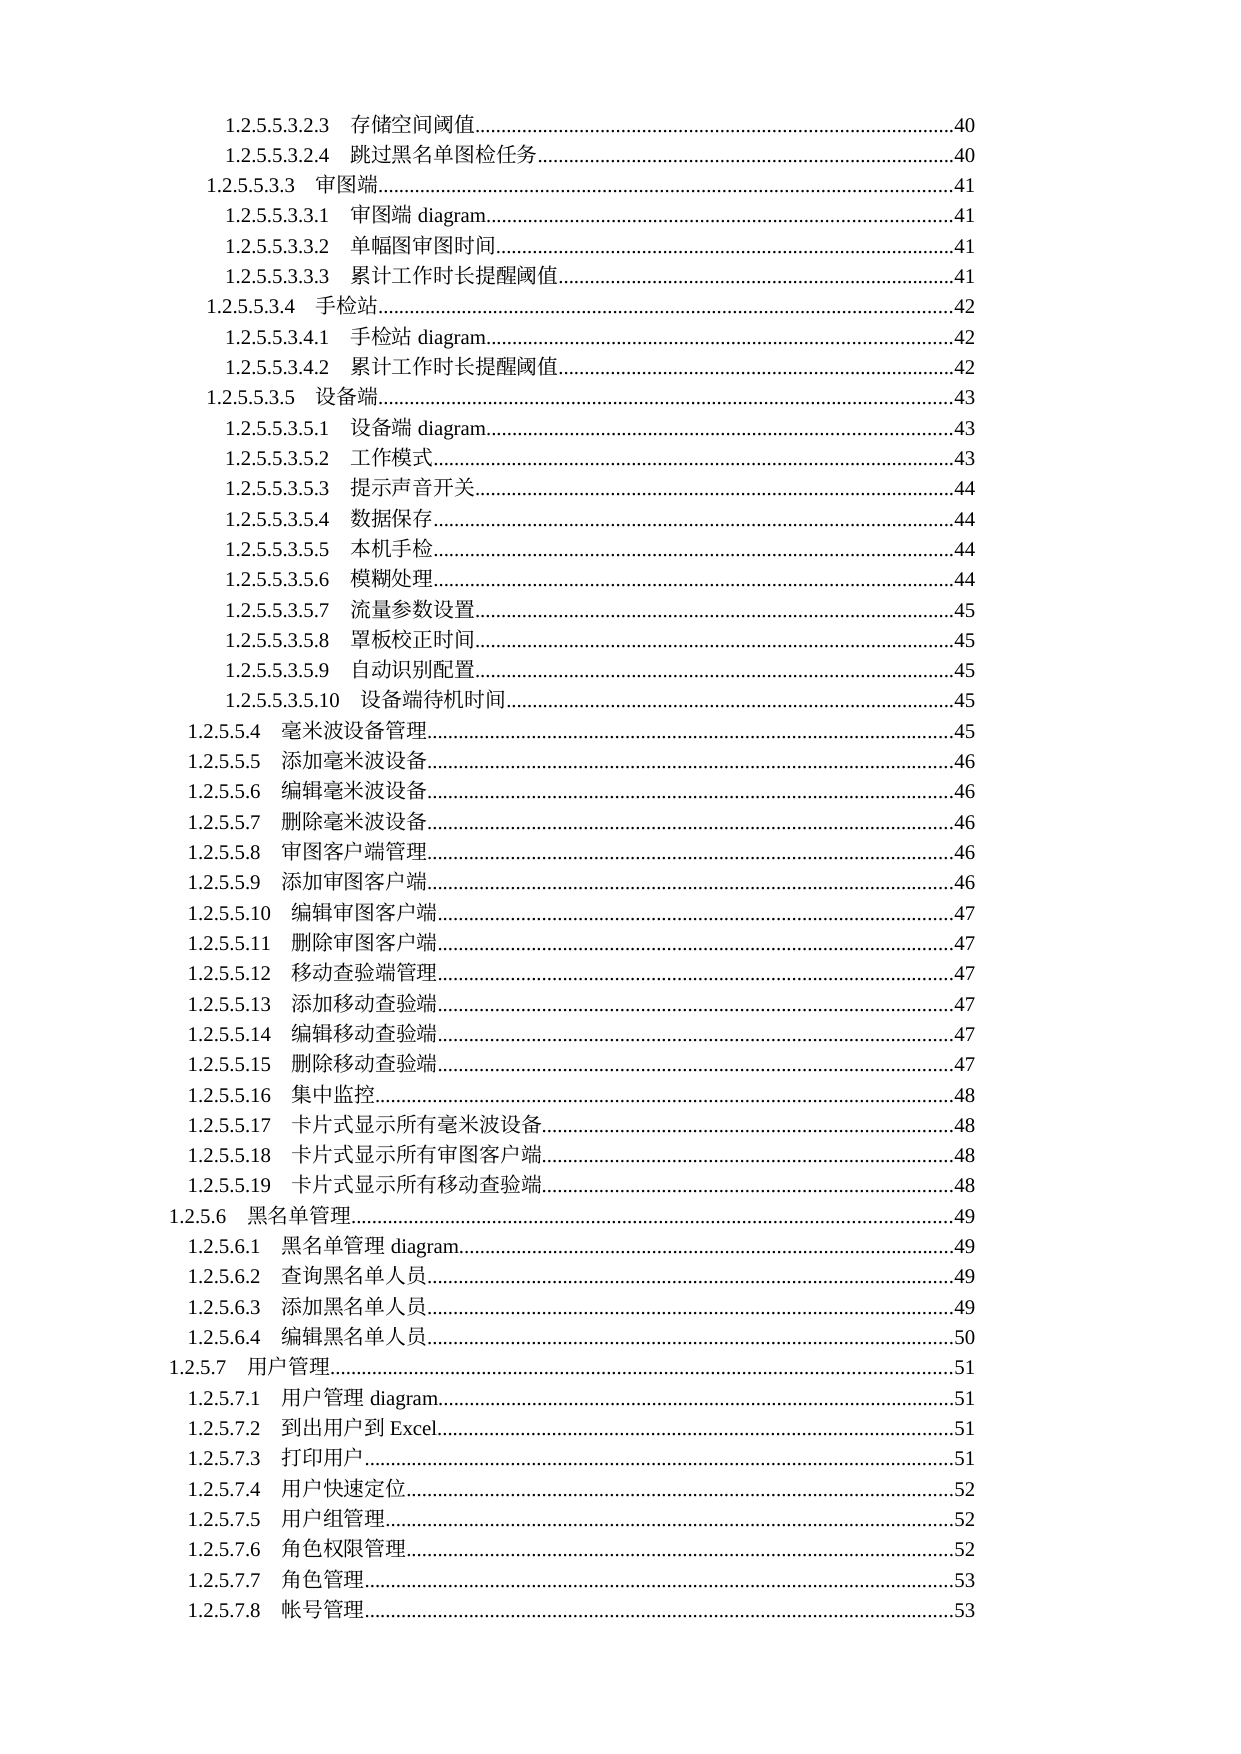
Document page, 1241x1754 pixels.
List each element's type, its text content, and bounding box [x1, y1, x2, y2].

text 1.2.5.5.3.5.8 罩板校正时间 45 [225, 628, 1053, 652]
text 1.2.5.5.8 审图客户端管理 46 [187, 840, 1053, 864]
text 1.2.5.5.3.5.6 模糊处理 44 [225, 567, 1053, 591]
text 1.2.5.5.3.2.3 存储空间阈值 40 [225, 112, 1053, 137]
text 1.2.5.7.3 打印用户 51 [187, 1446, 1053, 1470]
text 1.2.5.6.2 查询黑名单人员 49 [187, 1264, 1053, 1288]
text 1.2.5.5.3.3.3 累计工作时长提醒阈值 41 [225, 264, 1053, 288]
text 1.2.5.5.12 移动查验端管理 47 [187, 961, 1053, 985]
text 1.2.5.5.3.5.1 设备端 diagram 43 [225, 416, 1053, 440]
text 1.2.5.5.16 集中监控 48 [187, 1082, 1053, 1107]
text 1.2.5.7 用户管理 51 [169, 1355, 1053, 1379]
text 1.2.5.7.7 角色管理 53 [187, 1567, 1053, 1592]
text 1.2.5.6.1 黑名单管理 diagram 49 [187, 1234, 1053, 1258]
text 1.2.5.7.1 用户管理 diagram 51 [187, 1386, 1053, 1410]
text 1.2.5.7.4 用户快速定位 52 [187, 1477, 1053, 1501]
text 1.2.5.6 黑名单管理 49 [169, 1204, 1053, 1228]
text 1.2.5.5.3.5.3 提示声音开关 44 [225, 476, 1053, 500]
text 1.2.5.5.11 删除审图客户端 47 [187, 931, 1053, 955]
text 1.2.5.5.5 添加毫米波设备 46 [187, 749, 1053, 773]
text 1.2.5.5.4 毫米波设备管理 45 [187, 719, 1053, 743]
text 1.2.5.7.8 帐号管理 53 [187, 1598, 1053, 1622]
text 1.2.5.5.3.4 手检站 42 [206, 294, 1053, 318]
text 1.2.5.5.3.3.2 单幅图审图时间 41 [225, 234, 1053, 258]
text 1.2.5.6.3 添加黑名单人员 49 [187, 1295, 1053, 1319]
text 1.2.5.5.6 编辑毫米波设备 46 [187, 779, 1053, 803]
text 1.2.5.5.9 添加审图客户端 46 [187, 870, 1053, 894]
text 1.2.5.5.14 编辑移动查验端 47 [187, 1022, 1053, 1046]
text 1.2.5.5.15 删除移动查验端 47 [187, 1052, 1053, 1076]
text 1.2.5.5.3.3 审图端 41 [206, 173, 1053, 197]
text 1.2.5.5.3.3.1 审图端 diagram 41 [225, 203, 1053, 227]
text 1.2.5.5.3.5 设备端 43 [206, 385, 1053, 409]
text 1.2.5.5.7 删除毫米波设备 46 [187, 810, 1053, 834]
text 1.2.5.5.3.5.5 本机手检 44 [225, 537, 1053, 561]
text 1.2.5.5.10 编辑审图客户端 47 [187, 901, 1053, 925]
text 1.2.5.5.3.5.9 自动识别配置 45 [225, 658, 1053, 682]
text 1.2.5.5.13 添加移动查验端 47 [187, 992, 1053, 1016]
text 1.2.5.5.3.4.2 累计工作时长提醒阈值 42 [225, 355, 1053, 379]
text 1.2.5.7.2 到出用户到Excel 51 [187, 1416, 1053, 1440]
text 1.2.5.5.3.5.4 数据保存 44 [225, 507, 1053, 531]
text 1.2.5.5.3.5.7 流量参数设置 45 [225, 597, 1053, 622]
text 1.2.5.5.17 卡片式显示所有毫米波设备 48 [187, 1113, 1053, 1137]
text 1.2.5.5.3.5.2 工作模式 43 [225, 446, 1053, 470]
text 1.2.5.5.19 卡片式显示所有移动查验端 48 [187, 1173, 1053, 1197]
text 1.2.5.6.4 编辑黑名单人员 50 [187, 1325, 1053, 1349]
text 1.2.5.5.3.5.10 设备端待机时间 45 [225, 688, 1053, 712]
text 1.2.5.7.5 用户组管理 52 [187, 1507, 1053, 1531]
text 1.2.5.5.3.2.4 跳过黑名单图检任务 40 [225, 143, 1053, 167]
text 1.2.5.7.6 角色权限管理 52 [187, 1537, 1053, 1561]
text 1.2.5.5.18 卡片式显示所有审图客户端 48 [187, 1143, 1053, 1167]
text 1.2.5.5.3.4.1 手检站 diagram 42 [225, 325, 1053, 349]
